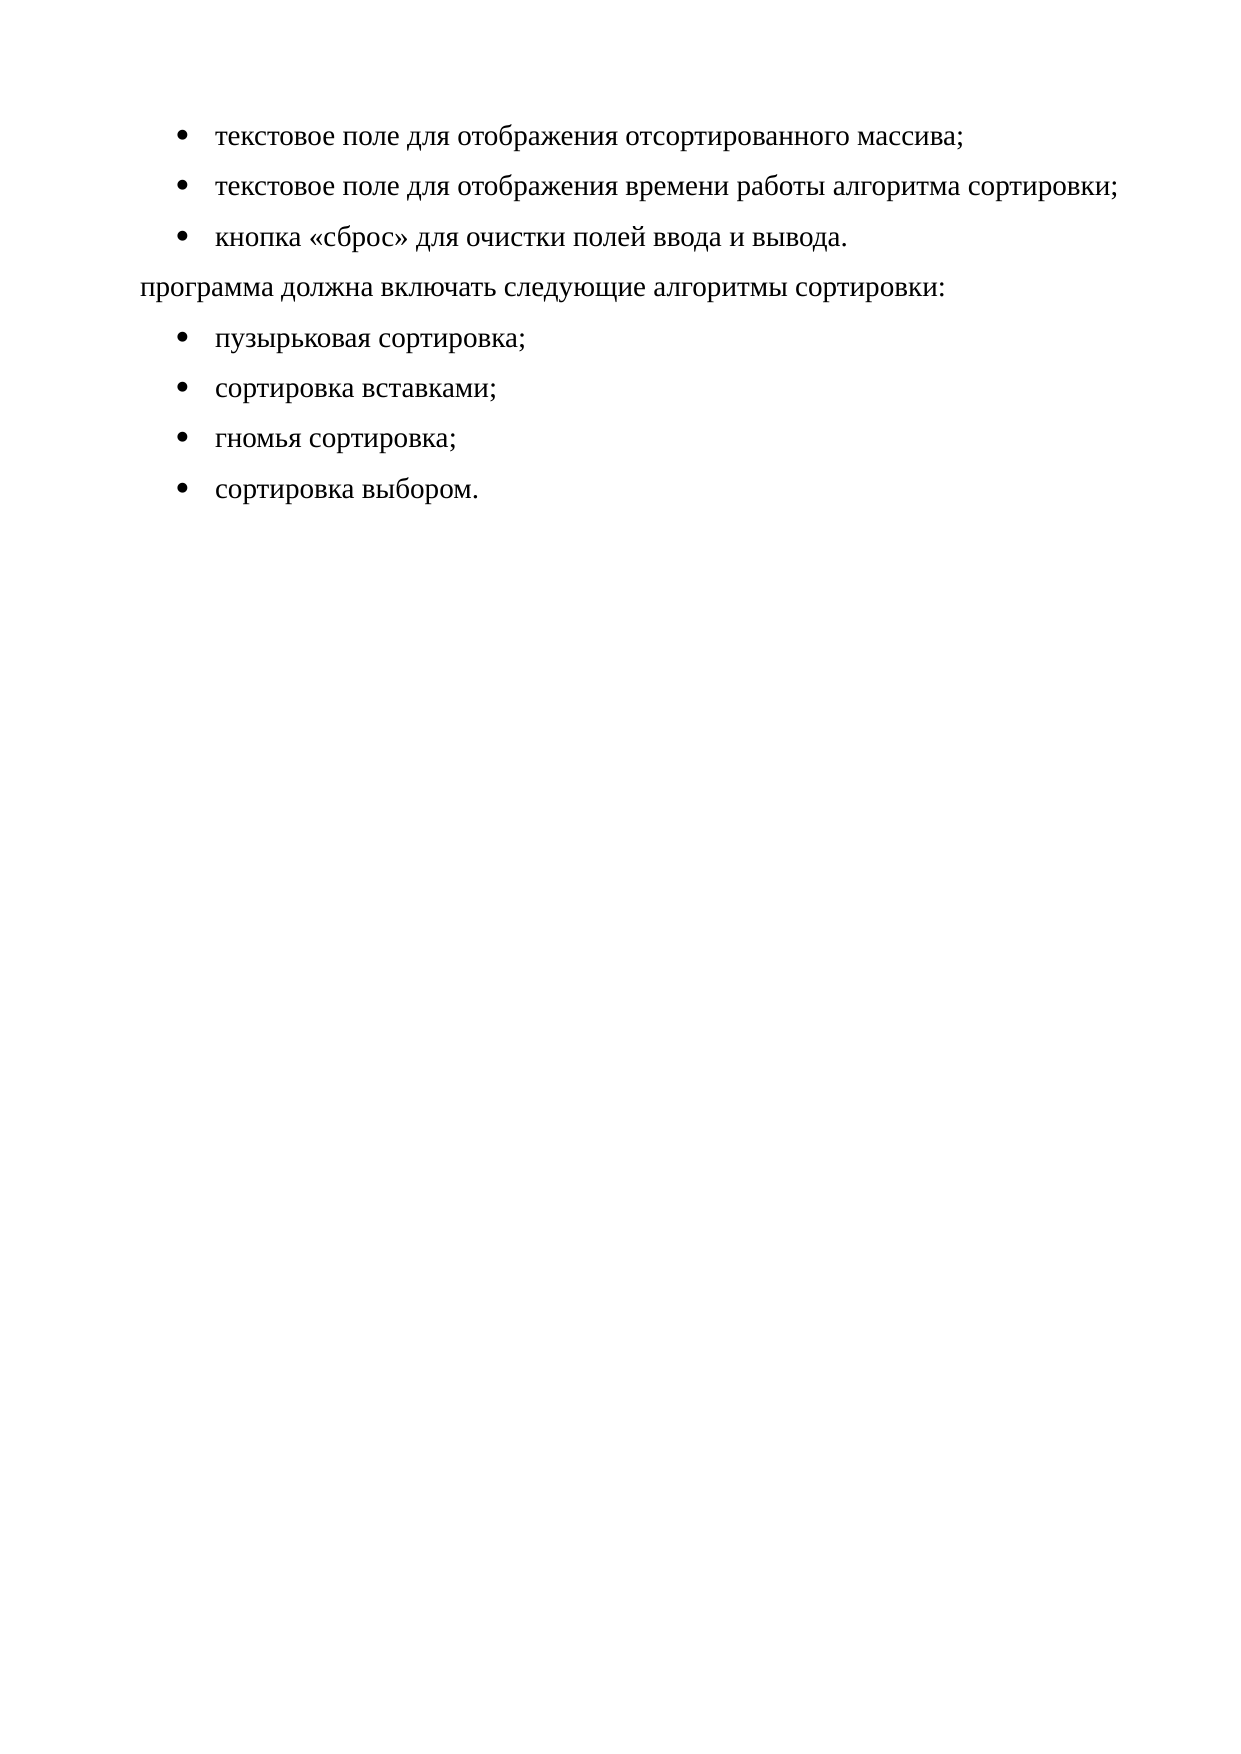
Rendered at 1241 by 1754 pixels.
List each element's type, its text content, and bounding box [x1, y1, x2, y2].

list сортировка вставками; [177, 370, 1152, 404]
text программа должна включать следующие алгоритмы сортировки: [140, 269, 1152, 303]
list текстовое поле для отображения отсортированного массива; [177, 118, 1152, 152]
list сортировка выбором. [177, 471, 1152, 504]
list кнопка «сброс» для очистки полей ввода и вывода. [177, 219, 1152, 253]
list текстовое поле для отображения времени работы алгоритма сортировки; [177, 168, 1152, 202]
list гномья сортировка; [177, 421, 1152, 454]
list пузырьковая сортировка; [177, 320, 1152, 353]
